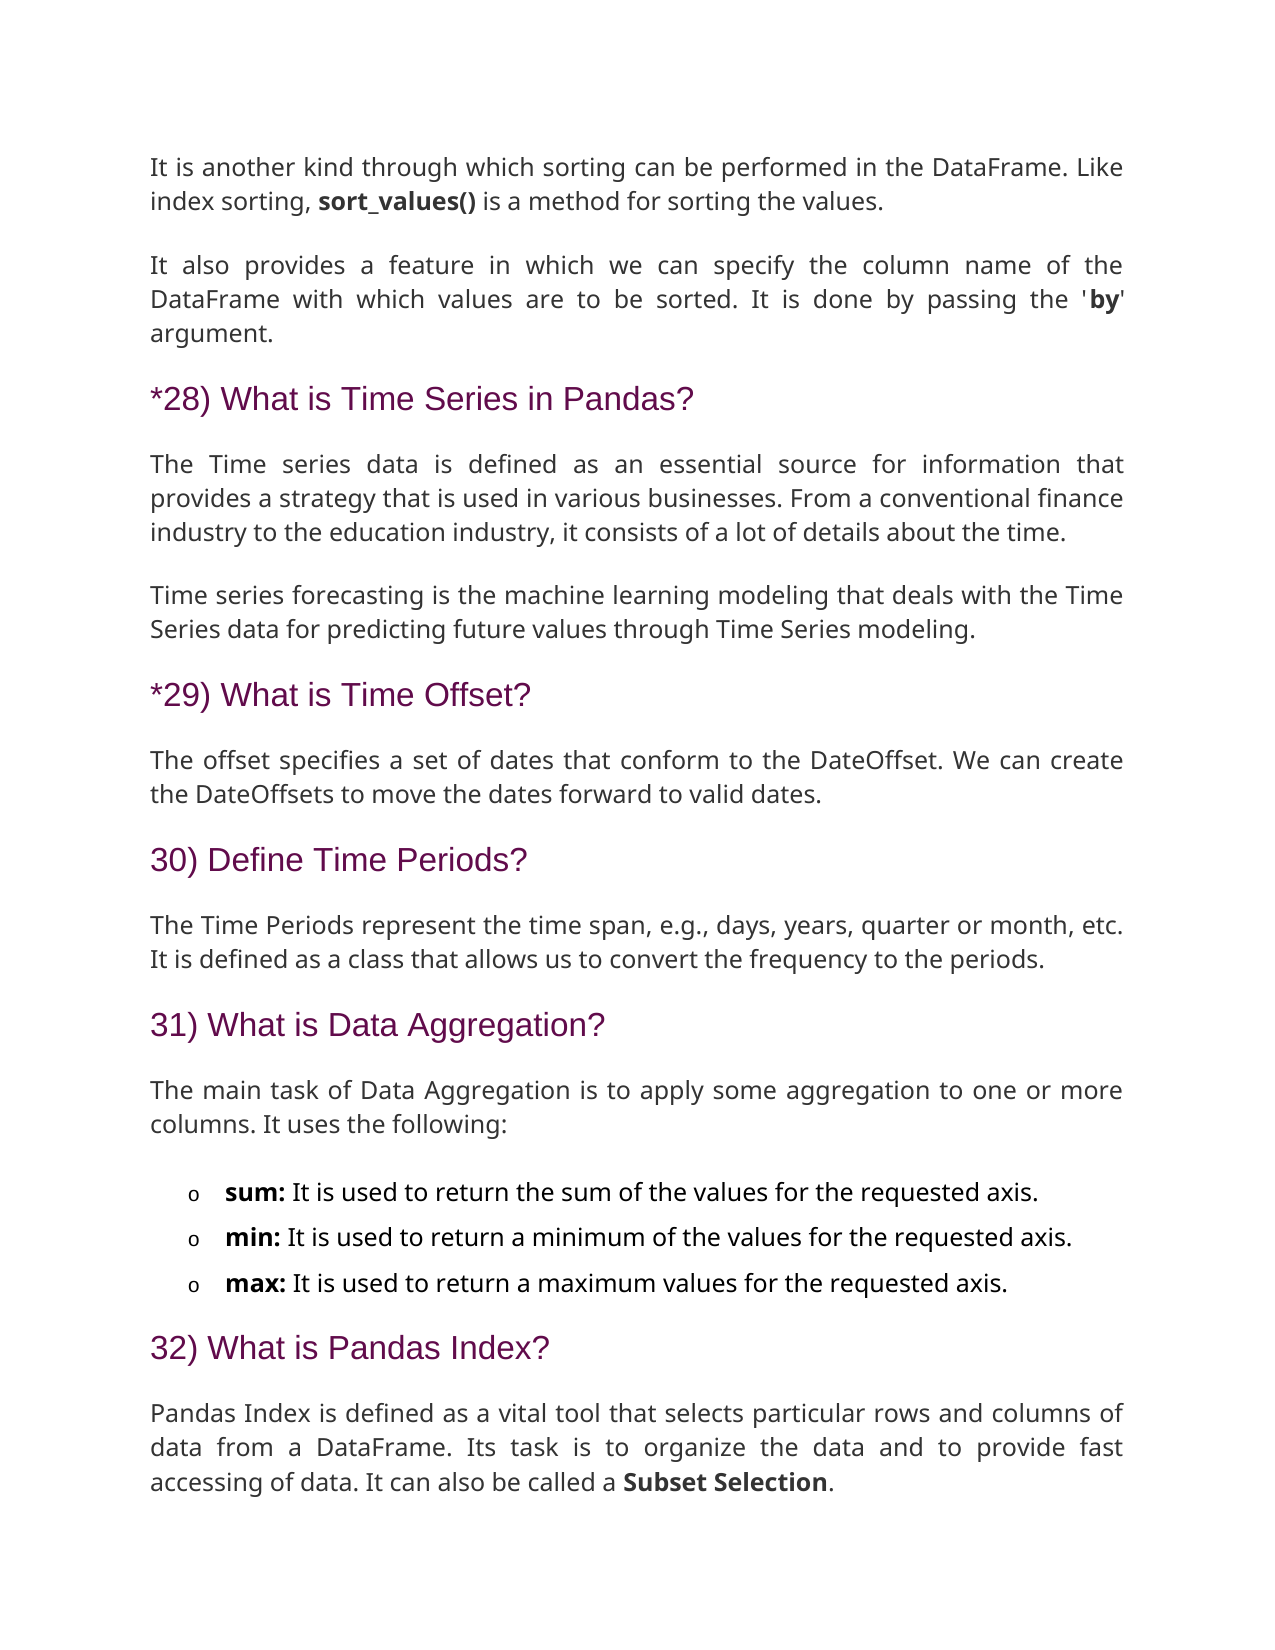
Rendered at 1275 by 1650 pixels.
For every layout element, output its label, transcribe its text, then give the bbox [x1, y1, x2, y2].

text Pandas Index is defined as a vital tool that selects particular rows and columns of data from a DataFrame. Its task is to organize the data and to provide fast accessing of data. It can also be called a Subset Selection. [150, 1396, 1125, 1498]
text The Time Periods represent the time span, e.g., days, years, quarter or month, etc. It is defined as a class that allows us to convert the frequency to the periods. [150, 907, 1125, 976]
list sum: It is used to return the sum of the values for the requested axis. [187, 1169, 1125, 1209]
text The Time series data is defined as an essential source for information that provides a strategy that is used in various businesses. From a conventional finance industry to the education industry, it consists of a lot of details about the time. [150, 446, 1125, 548]
text Time series forecasting is the machine learning modeling that deals with the Time Series data for predicting future values through Time Series modeling. [150, 578, 1125, 646]
text 31) What is Data Aggregation? [150, 1005, 1125, 1043]
text *29) What is Time Offset? [150, 675, 1125, 713]
subtitle 30) Define Time Periods? [150, 840, 1125, 878]
text The offset specifies a set of dates that conform to the DateOffset. We can create the DateOffsets to move the dates forward to valid dates. [150, 742, 1125, 811]
list min: It is used to return a minimum of the values for the requested axis. [187, 1215, 1125, 1254]
subtitle *28) What is Time Series in Pandas? [150, 379, 1125, 417]
list max: It is used to return a maximum values for the requested axis. [187, 1260, 1125, 1299]
text It is another kind through which sorting can be performed in the DataFrame. Like index sorting, sort_values() is a method for sorting the values. [150, 150, 1125, 218]
text The main task of Data Aggregation is to apply some aggregation to one or more columns. It uses the following: [150, 1072, 1125, 1140]
text It also provides a feature in which we can specify the column name of the DataFrame with which values are to be sorted. It is done by passing the 'by' argument. [150, 247, 1125, 349]
subtitle 32) What is Pandas Index? [150, 1328, 1125, 1367]
